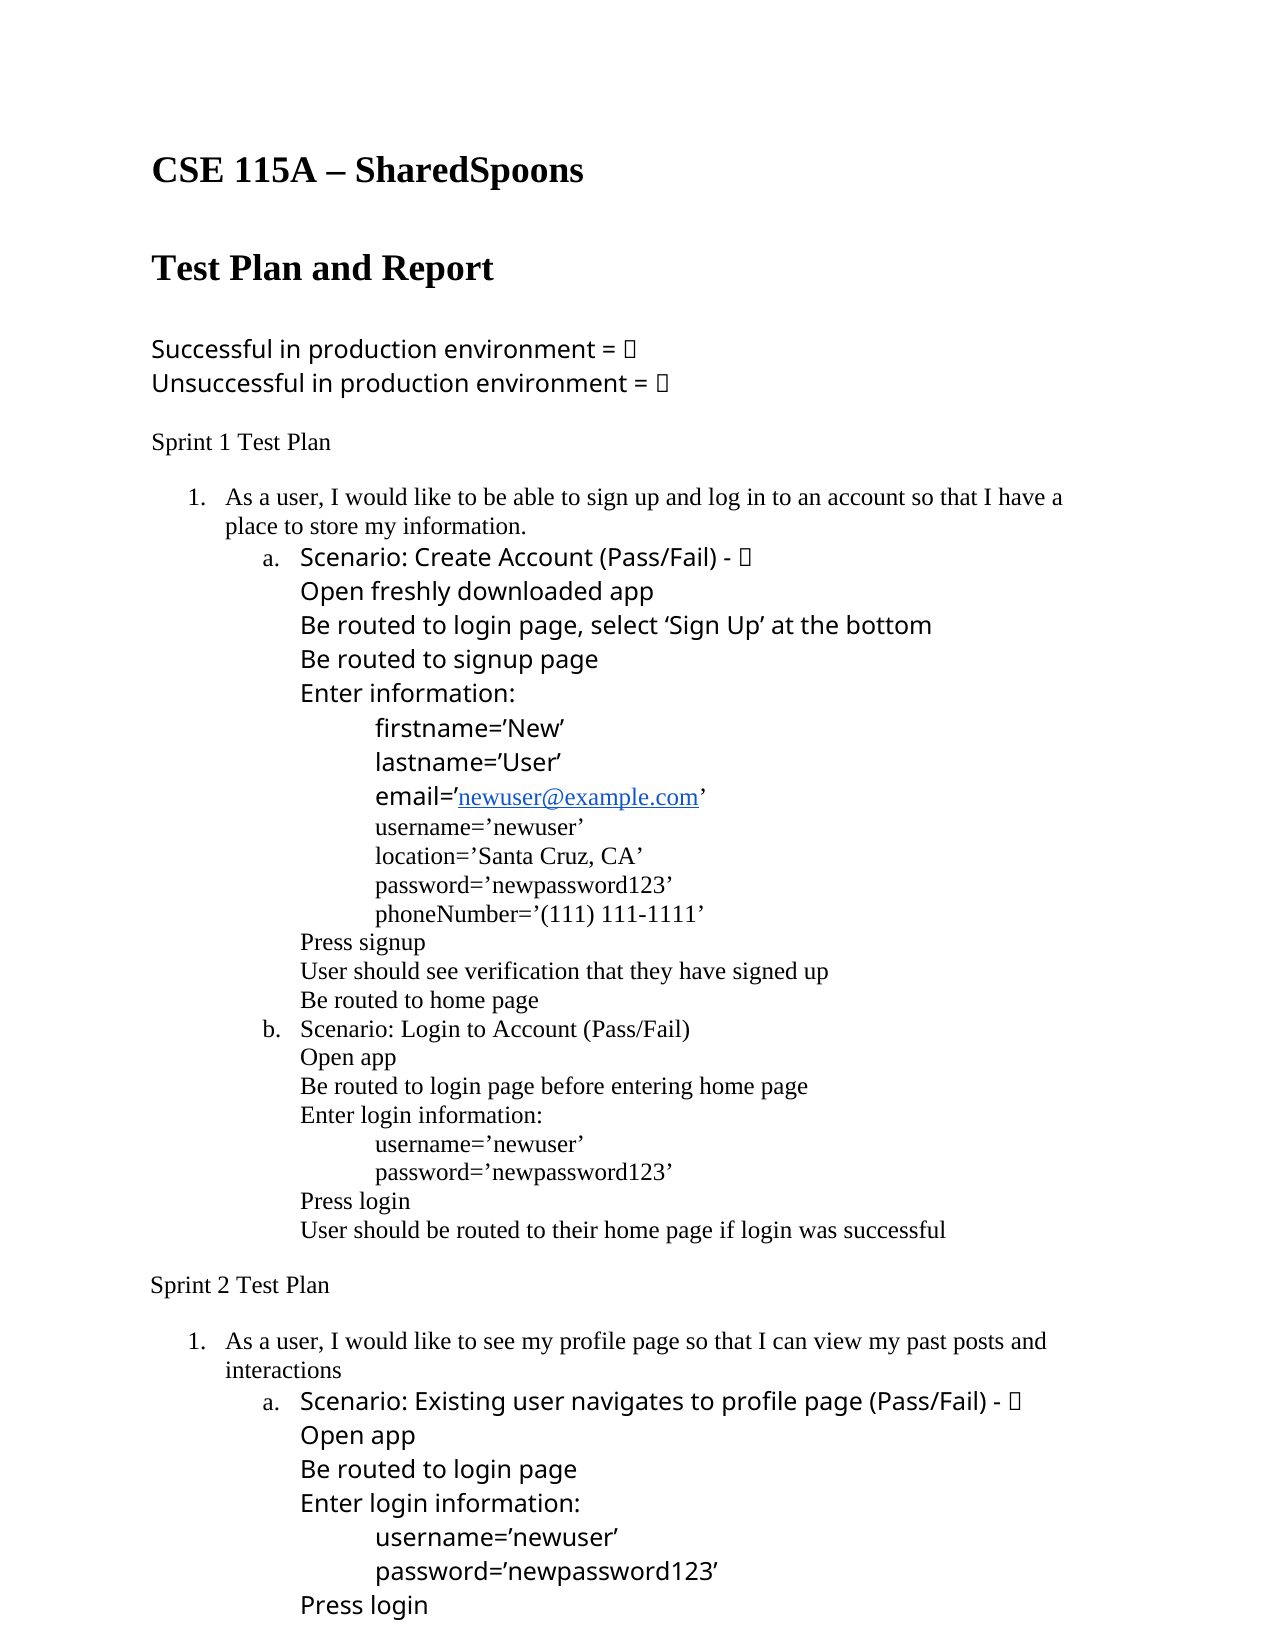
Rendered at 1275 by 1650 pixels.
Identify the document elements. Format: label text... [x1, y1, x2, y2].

text CSE 115A – SharedSpoons [151, 147, 956, 191]
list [262, 1383, 1121, 1622]
list Scenario: Login to Account (Pass/Fail) Open app Be routed to login page before entering home page Enter login information: username=’newuser’ password=’newpassword123’ Press login User should be routed to their home page if login was successful [262, 1014, 1121, 1244]
list As a user, I would like to see my profile page so that I can view my past posts and interactions [187, 1326, 1121, 1383]
text Sprint 2 Test Plan [75, 1270, 1121, 1299]
text Test Plan and Report Successful in production environment = ✅ Unsuccessful in production environment = ❌ [151, 246, 1121, 400]
text Sprint 1 Test Plan [151, 427, 1121, 456]
list Scenario: Create Account (Pass/Fail) - ✅ Open freshly downloaded app Be routed to login page, select ‘Sign Up’ at the bottom Be routed to signup page Enter information: firstname=’New’ lastname=’User’ email=’newuser@example.com’ username=’newuser’ location=’Santa Cruz, CA’ password=’newpassword123’ phoneNumber=’(111) 111-1111’ Press signup User should see verification that they have signed up Be routed to home page [262, 540, 1121, 1014]
list As a user, I would like to be able to sign up and log in to an account so that I have a place to store my information. [187, 482, 1121, 540]
